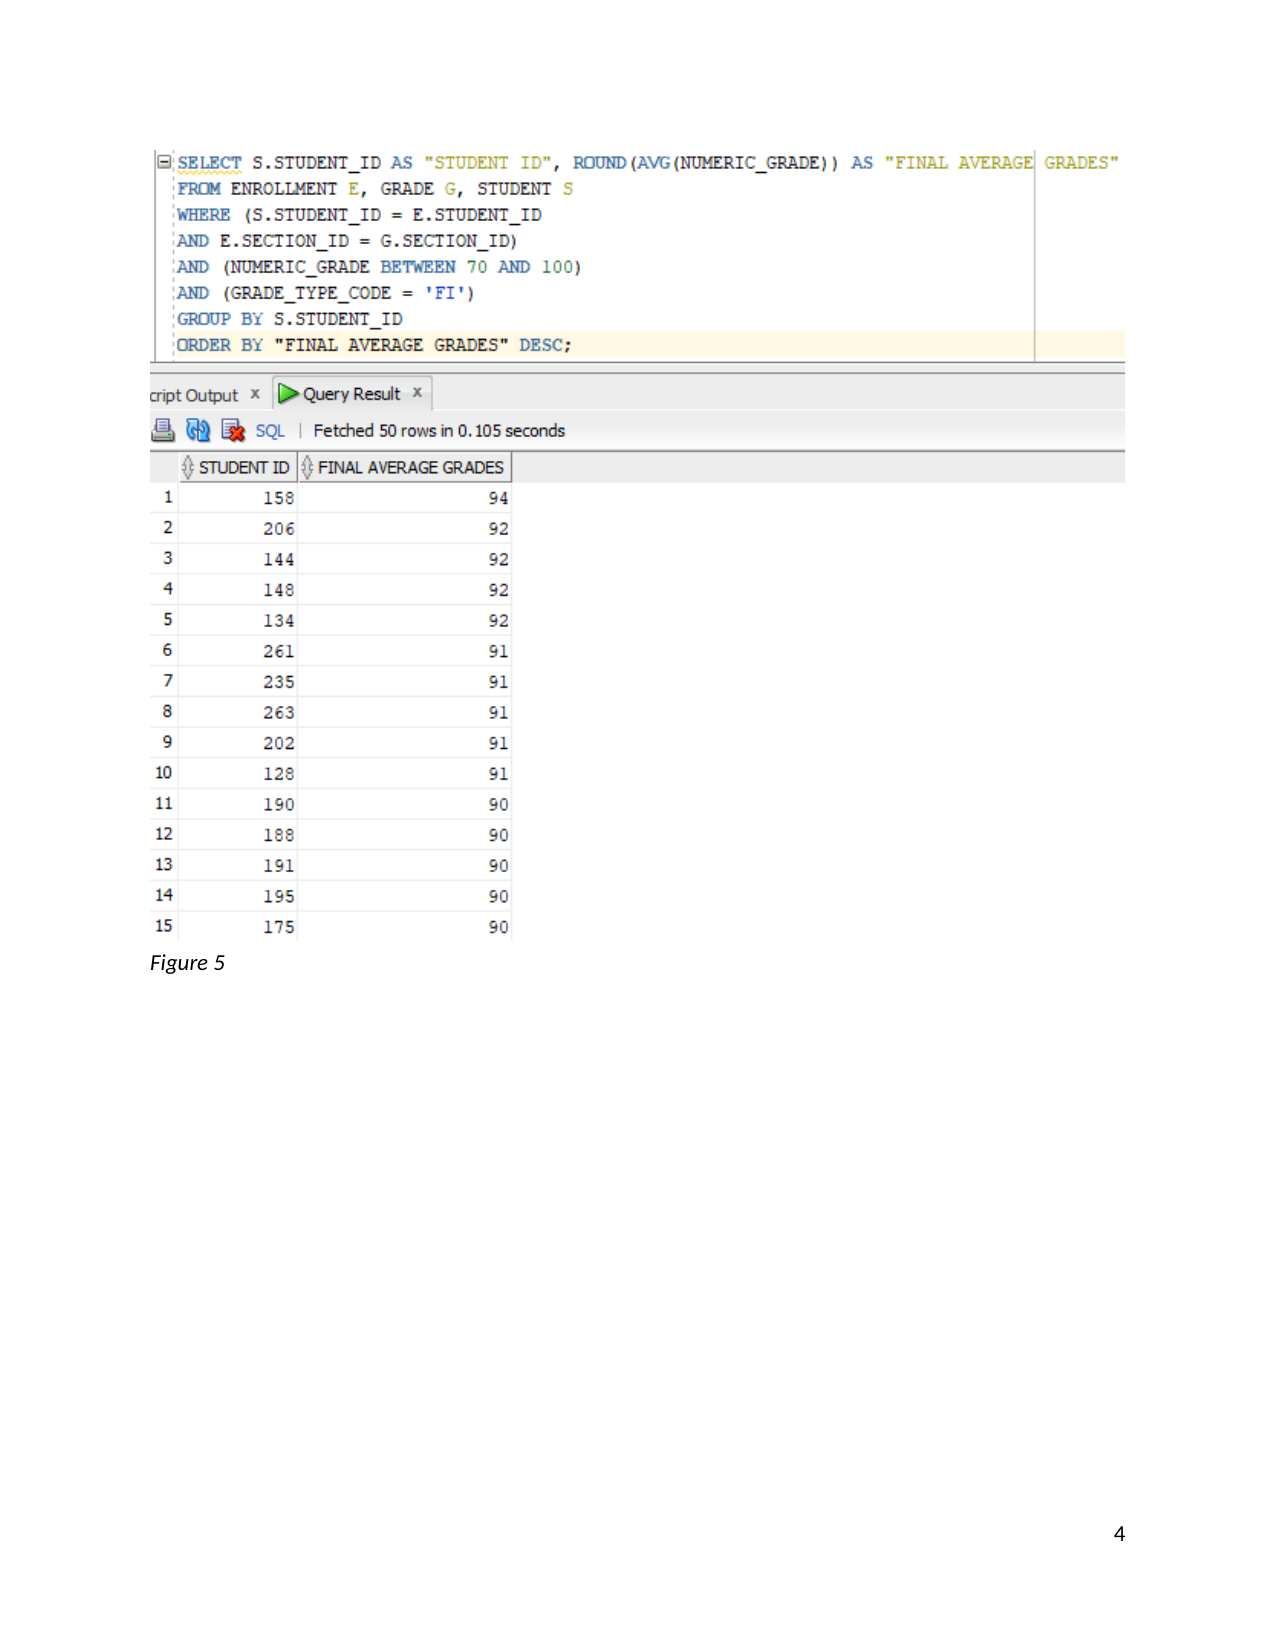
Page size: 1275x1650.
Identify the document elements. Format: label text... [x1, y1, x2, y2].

picture [150, 150, 1125, 941]
